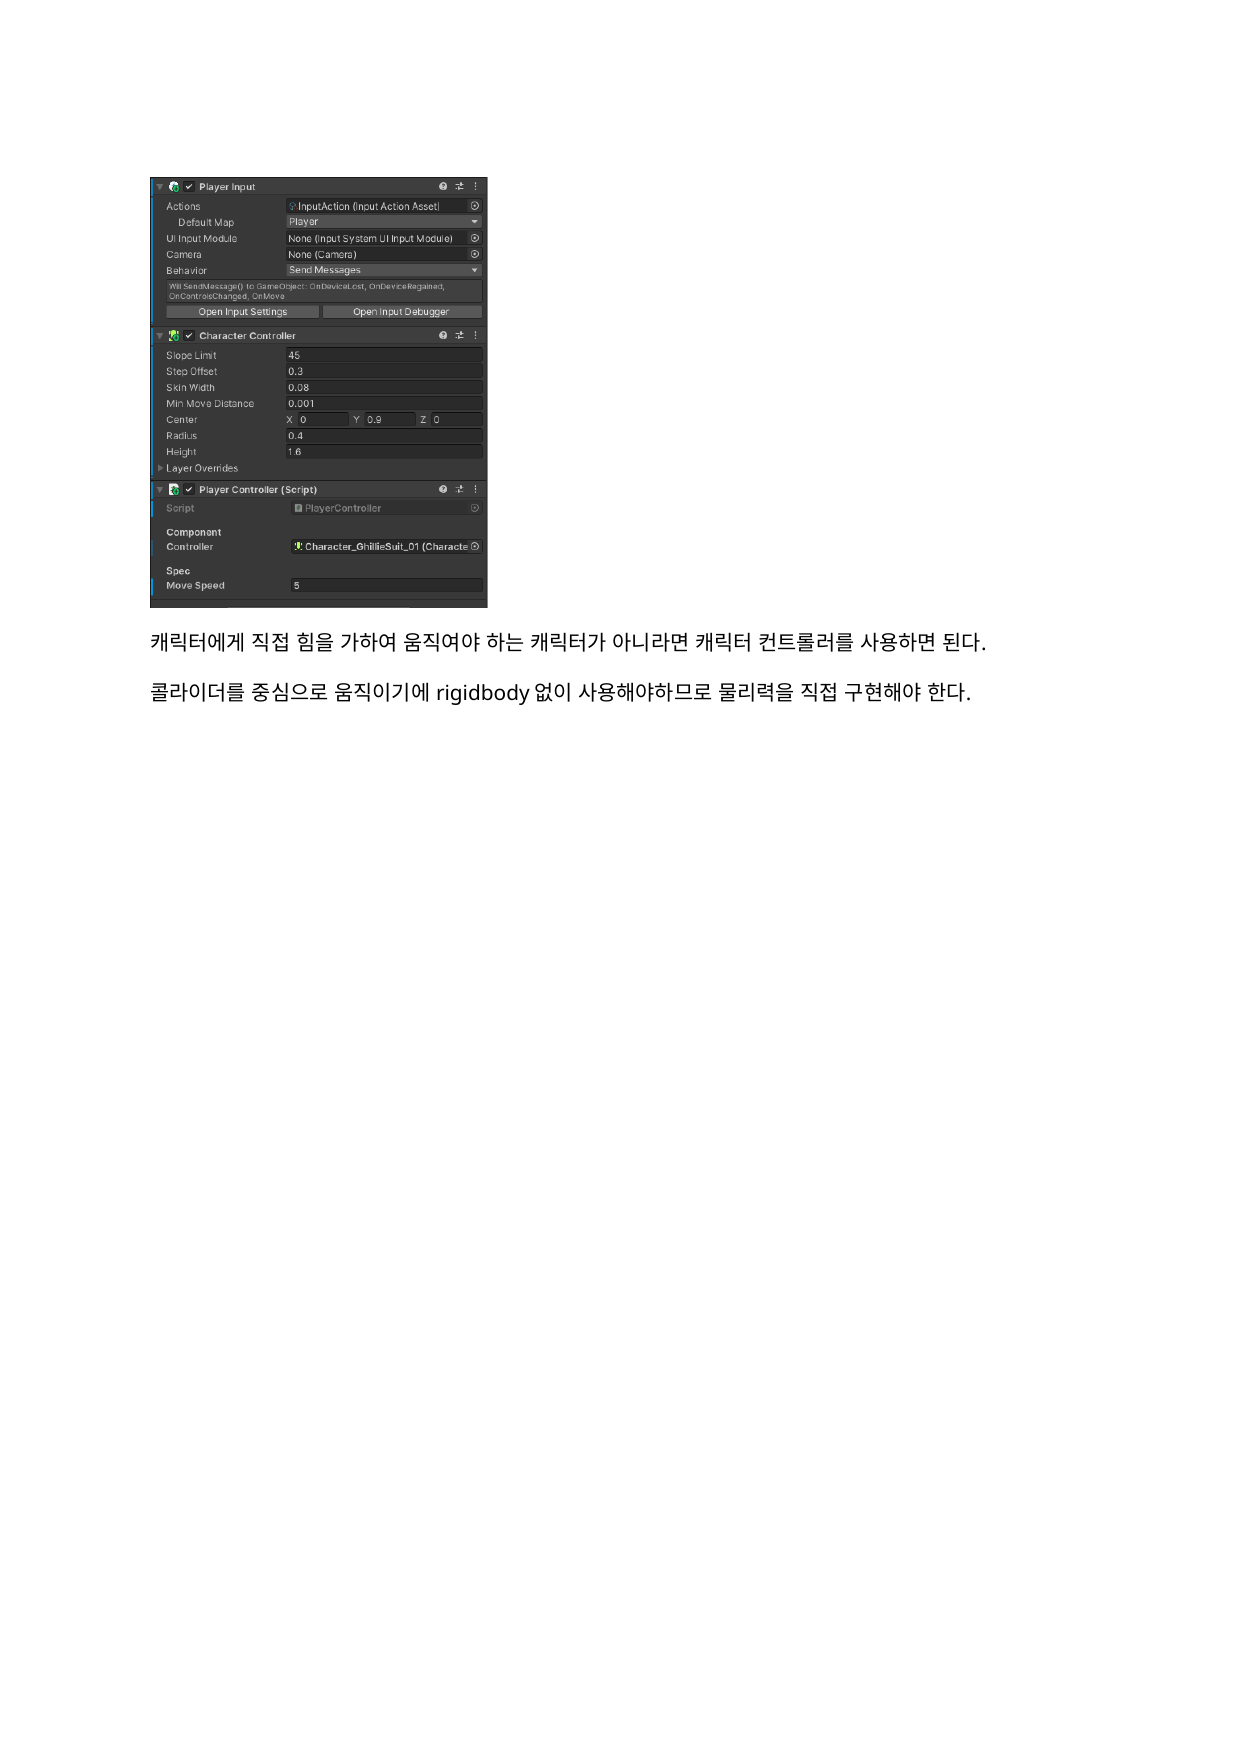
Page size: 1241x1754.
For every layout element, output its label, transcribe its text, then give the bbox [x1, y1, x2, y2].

text 콜라이더를 중심으로 움직이기에 rigidbody없이 사용해야하므로 물리력을 직접 구현해야 한다. [150, 676, 1090, 706]
text 캐릭터에게 직접 힘을 가하여 움직여야 하는 캐릭터가 아니라면 캐릭터 컨트롤러를 사용하면 된다. [150, 626, 1090, 657]
picture [150, 177, 488, 608]
